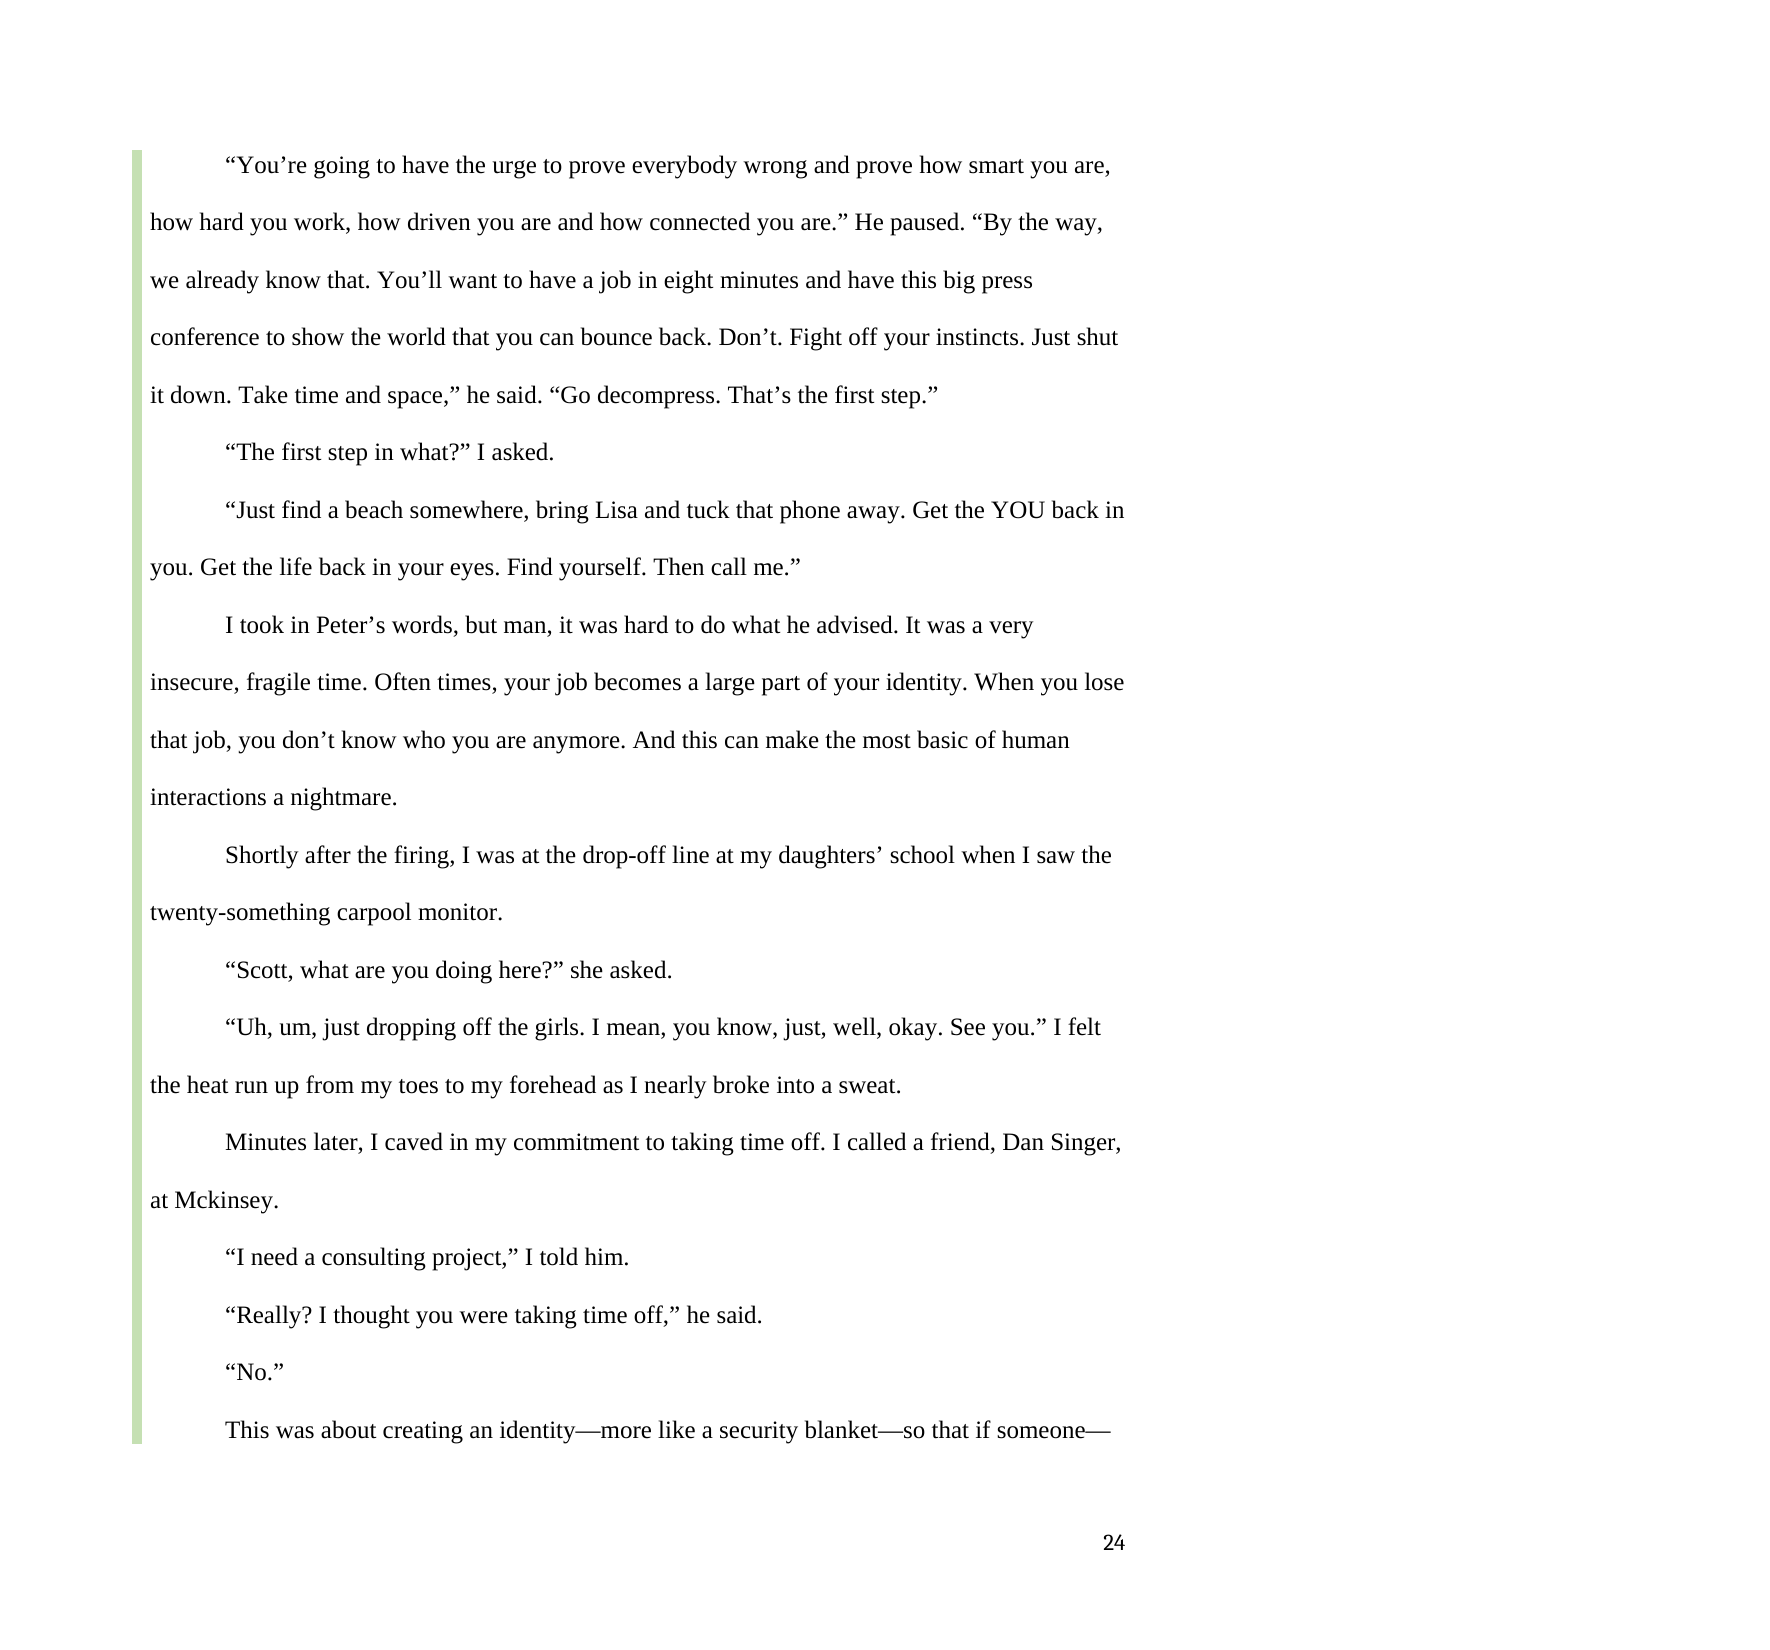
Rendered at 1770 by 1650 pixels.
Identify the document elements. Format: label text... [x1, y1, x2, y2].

text “Really? I thought you were taking time off,” he said. [142, 1300, 1125, 1329]
text Shortly after the firing, I was at the drop-off line at my daughters’ school when I saw the twenty-something carpool monitor. [142, 840, 1125, 926]
text “Just find a beach somewhere, bring Lisa and tuck that phone away. Get the YOU back in you. Get the life back in your eyes. Find yourself. Then call me.” [142, 495, 1125, 581]
text “The first step in what?” I asked. [142, 437, 1125, 466]
text “No.” [142, 1357, 1125, 1386]
text “I need a consulting project,” I told him. [142, 1242, 1125, 1271]
text “Uh, um, just dropping off the girls. I mean, you know, just, well, okay. See you.” I felt the heat run up from my toes to my forehead as I nearly broke into a sweat. [142, 1012, 1125, 1099]
text “You’re going to have the urge to prove everybody wrong and prove how smart you are, how hard you work, how driven you are and how connected you are.” He paused. “By the way, we already know that. You’ll want to have a job in eight minutes and have this big press conference to show the world that you can bounce back. Don’t. Fight off your instincts. Just shut it down. Take time and space,” he said. “Go decompress. That’s the first step.” [150, 150, 1125, 409]
text I took in Peter’s words, but man, it was hard to do what he advised. It was a very insecure, fragile time. Often times, your job becomes a large part of your identity. When you lose that job, you don’t know who you are anymore. And this can make the most basic of human interactions a nightmare. [142, 610, 1125, 811]
text “Scott, what are you doing here?” she asked. [142, 955, 1125, 984]
text Minutes later, I caved in my commitment to taking time off. I called a friend, Dan Singer, at Mckinsey. [142, 1127, 1125, 1214]
